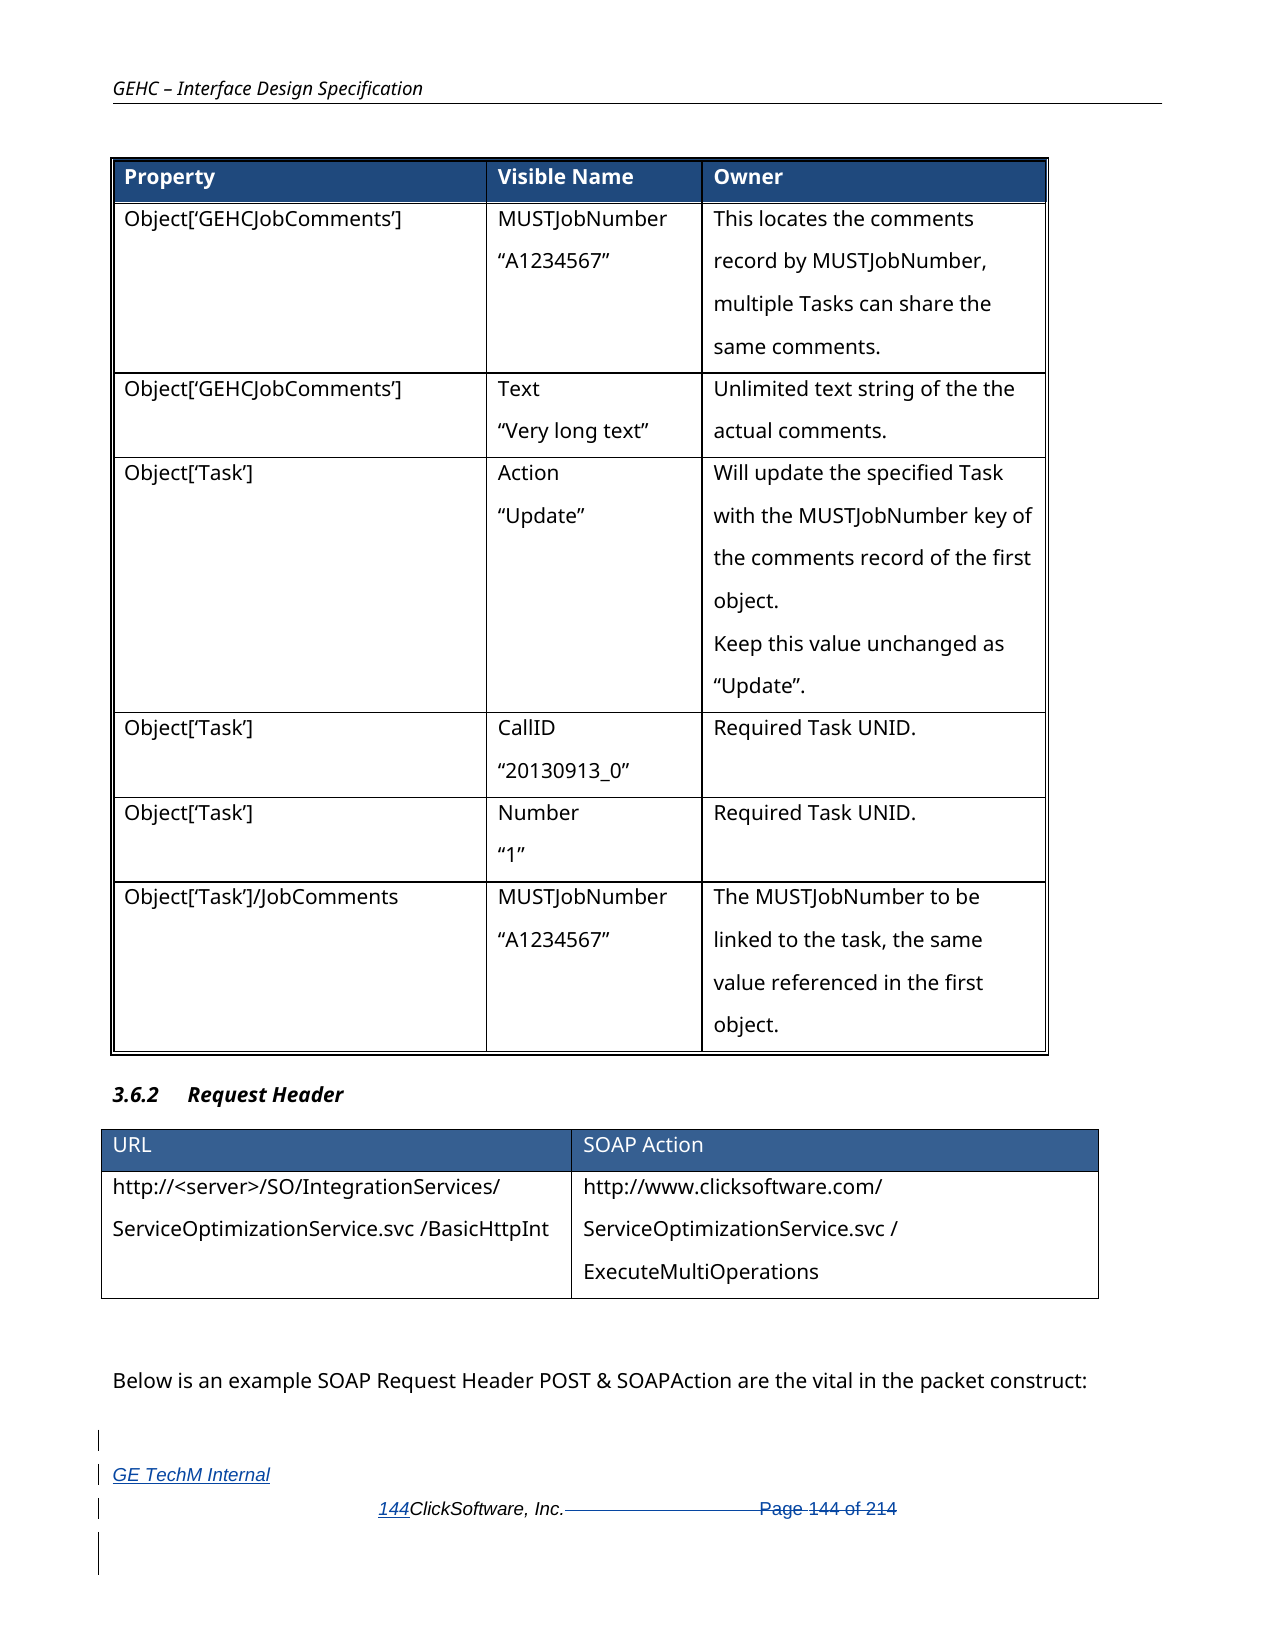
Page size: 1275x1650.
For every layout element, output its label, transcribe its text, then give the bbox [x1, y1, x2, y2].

table_header Owner [703, 162, 1045, 202]
table_cell Object[‘Task’]/JobComments [115, 883, 486, 1051]
table_cell Number “1” [487, 798, 701, 881]
table_cell Object[‘Task’] [115, 713, 486, 796]
table_cell http://<server>/SO/IntegrationServices/ ServiceOptimizationService.svc /BasicHttpInt [102, 1172, 571, 1297]
table_cell Object[‘GEHCJobComments’] [115, 204, 486, 372]
table_cell Object[‘Task’] [115, 798, 486, 881]
table_cell http://www.clicksoftware.com/ ServiceOptimizationService.svc / ExecuteMultiOperations [572, 1172, 1098, 1297]
table_cell The MUSTJobNumber to be linked to the task, the same value referenced in the first object. [703, 883, 1045, 1051]
table_cell Object[‘GEHCJobComments’] [115, 374, 486, 457]
table_cell Action “Update” [487, 458, 701, 712]
table_cell MUSTJobNumber “A1234567” [487, 883, 701, 1051]
table_cell Text “Very long text” [487, 374, 701, 457]
table_header Visible Name [487, 162, 701, 202]
table_cell Required Task UNID. [703, 798, 1045, 881]
table_cell Object[‘Task’] [115, 458, 486, 712]
subtitle Request Header [112, 1080, 1162, 1109]
text Below is an example SOAP Request Header POST & SOAPAction are the vital in the packet construct: [112, 1366, 1162, 1394]
table_cell CallID “20130913_0” [487, 713, 701, 796]
table_header SOAP Action [572, 1130, 1098, 1171]
table_header Property [115, 162, 486, 202]
table_header URL [102, 1130, 571, 1171]
table_cell Unlimited text string of the the actual comments. [703, 374, 1045, 457]
table_cell This locates the comments record by MUSTJobNumber, multiple Tasks can share the same comments. [703, 204, 1045, 372]
table_cell MUSTJobNumber “A1234567” [487, 204, 701, 372]
table_cell Required Task UNID. [703, 713, 1045, 796]
table_cell Will update the specified Task with the MUSTJobNumber key of the comments record of the first object. Keep this value unchanged as “Update”. [703, 458, 1045, 712]
